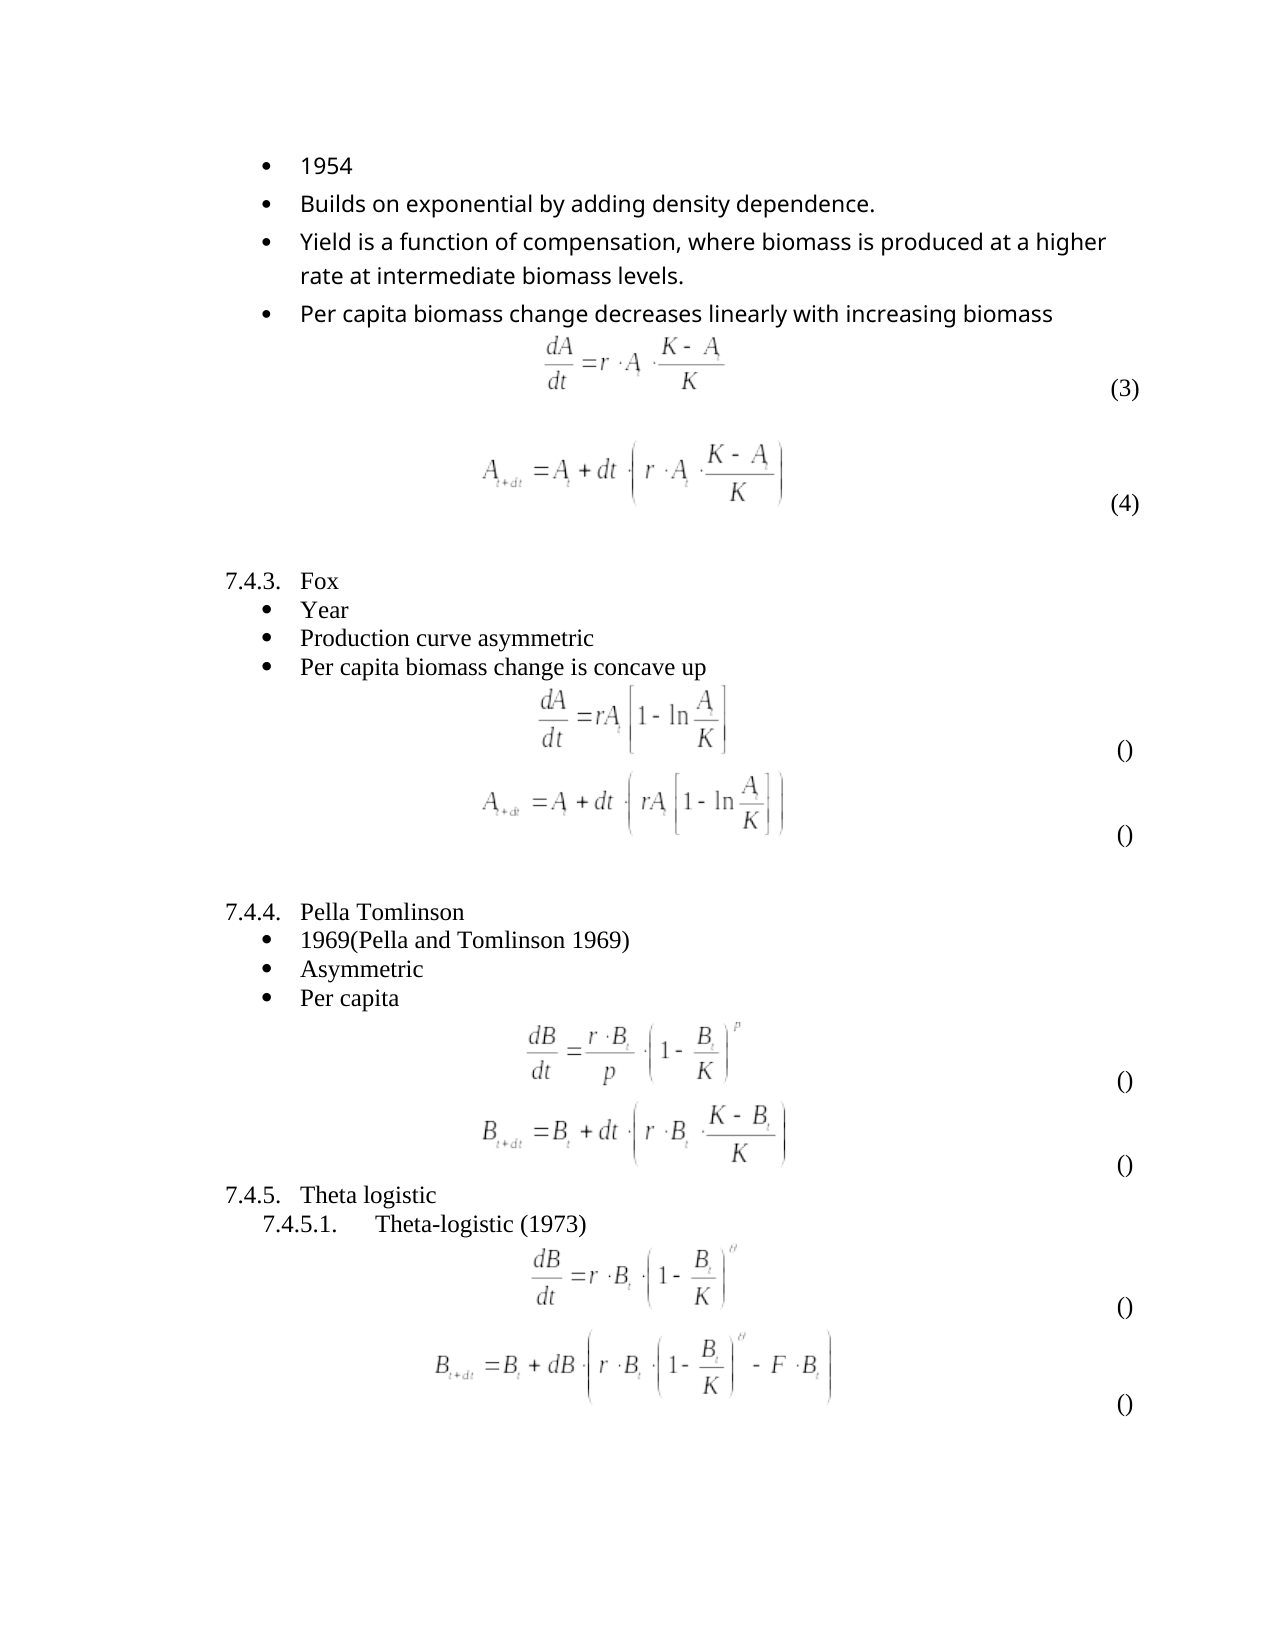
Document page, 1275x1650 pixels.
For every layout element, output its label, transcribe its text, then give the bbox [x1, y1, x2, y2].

list Fox [225, 566, 1125, 595]
subtitle Builds on exponential by adding density dependence. [262, 188, 1125, 219]
text () [150, 1322, 1125, 1417]
list Production curve asymmetric [262, 623, 1125, 652]
text (3) [150, 331, 1125, 401]
list Year [262, 595, 1125, 623]
list Per capita [262, 983, 1125, 1012]
text () [150, 765, 1125, 847]
subtitle 1954 [262, 150, 1125, 181]
text () [150, 1012, 1125, 1094]
text () [150, 1238, 1125, 1320]
text () [150, 1096, 1125, 1178]
text () [150, 681, 1125, 763]
list Per capita biomass change is concave up [262, 652, 1125, 681]
subtitle Per capita biomass change decreases linearly with increasing biomass [262, 297, 1125, 329]
list Theta logistic [225, 1180, 1125, 1209]
list Asymmetric [262, 954, 1125, 983]
list Pella Tomlinson [225, 897, 1125, 925]
list Theta-logistic (1973) [262, 1209, 1125, 1238]
list 1969(Pella and Tomlinson 1969) [262, 925, 1125, 954]
text (4) [150, 435, 1125, 517]
subtitle Yield is a function of compensation, where biomass is produced at a higher rate at intermediate biomass levels. [262, 226, 1125, 291]
